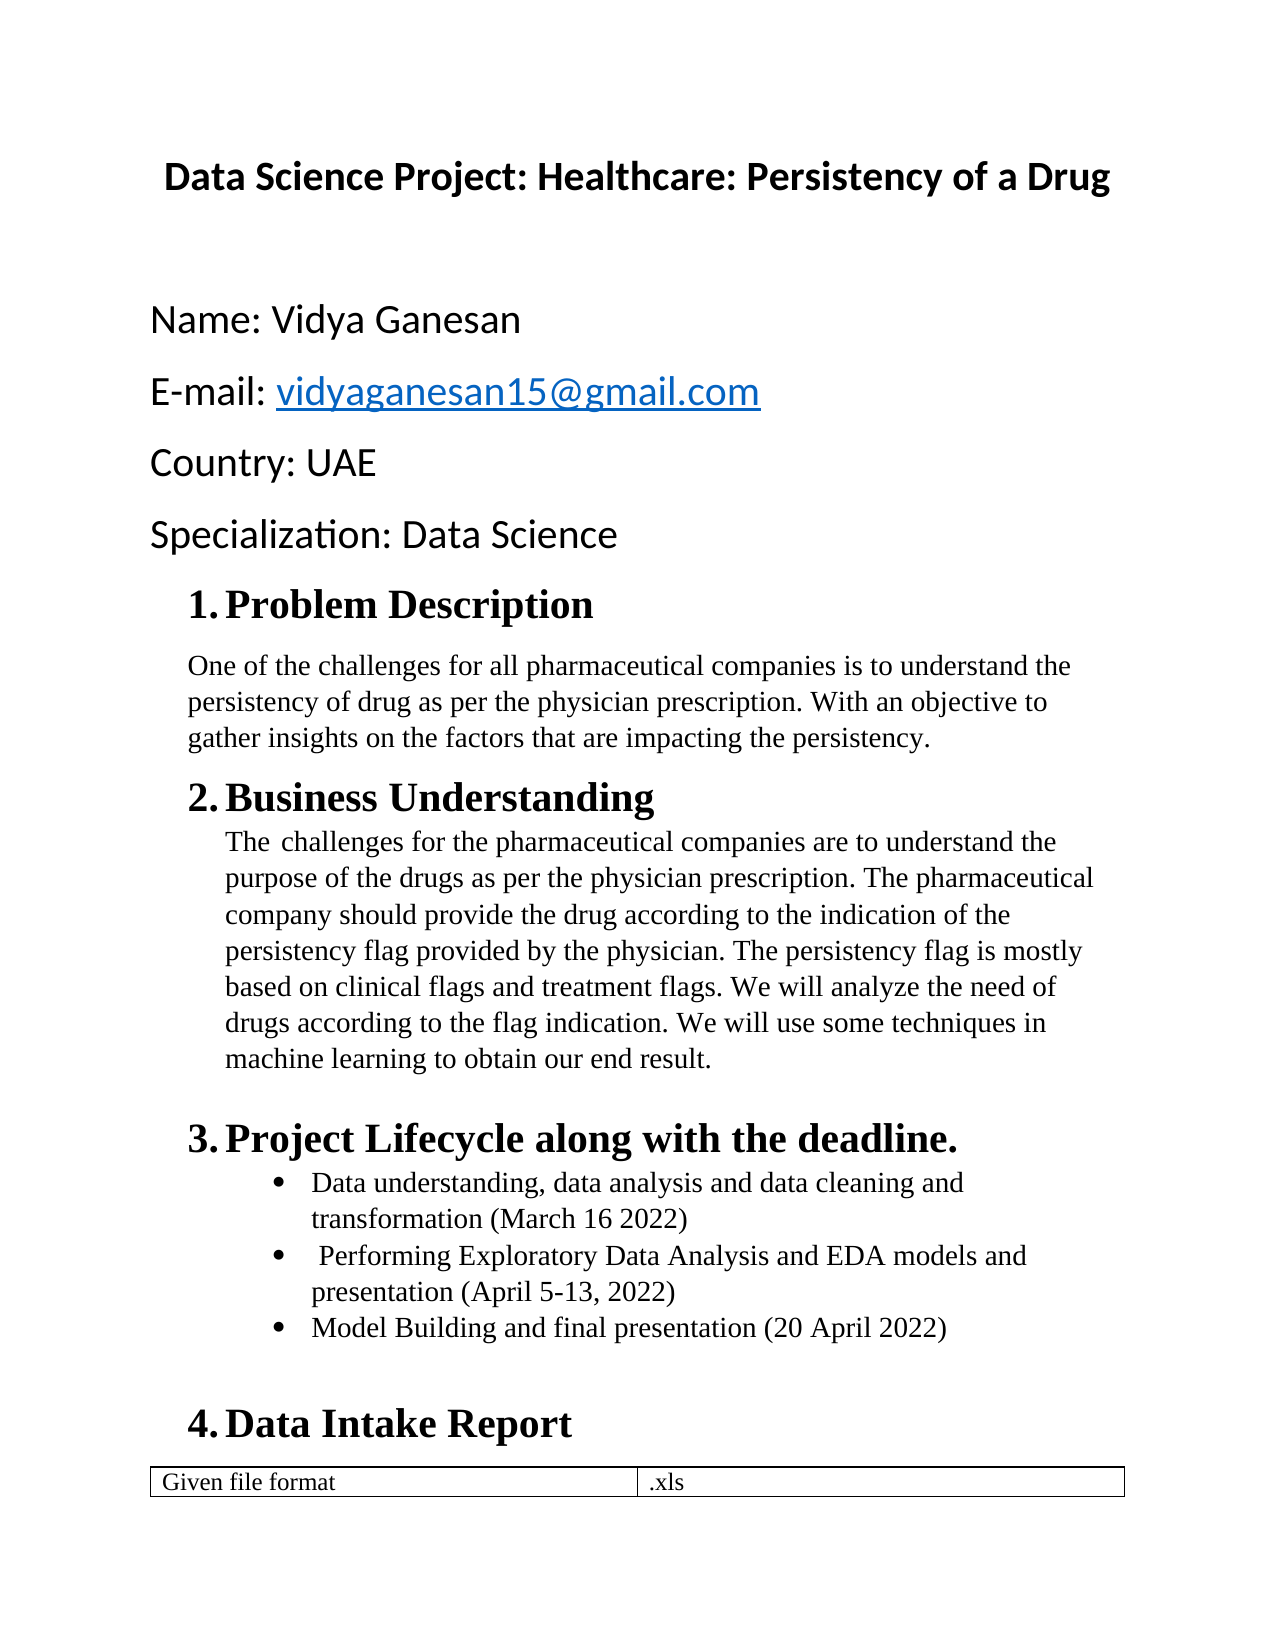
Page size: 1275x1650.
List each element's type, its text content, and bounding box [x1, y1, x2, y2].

table_header Given file format [151, 1468, 637, 1496]
text E-mail: vidyaganesan15@gmail.com [150, 365, 1125, 416]
table_header .xls [638, 1468, 1124, 1496]
text Name: Vidya Ganesan [150, 293, 1125, 344]
text Country: UAE [150, 436, 1125, 487]
list Performing Exploratory Data Analysis and EDA models and presentation (April 5-13, 2022) [273, 1238, 1125, 1307]
list Data understanding, data analysis and data cleaning and transformation (March 16 2022) [273, 1165, 1125, 1235]
list Data Intake Report [187, 1398, 1125, 1446]
list Business Understanding [187, 773, 1125, 821]
text Data Science Project: Healthcare: Persistency of a Drug [150, 150, 1125, 201]
text Specialization: Data Science [150, 508, 1125, 559]
list Problem Description [187, 579, 1125, 627]
list Project Lifecycle along with the deadline. [187, 1114, 1125, 1162]
text One of the challenges for all pharmaceutical companies is to understand the persistency of drug as per the physician prescription. With an objective to gather insights on the factors that are impacting the persistency. [187, 648, 1125, 753]
list The challenges for the pharmaceutical companies are to understand the purpose of the drugs as per the physician prescription. The pharmaceutical company should provide the drug according to the indication of the persistency flag provided by the physician. The persistency flag is mostly based on clinical flags and treatment flags. We will analyze the need of drugs according to the flag indication. We will use some techniques in machine learning to obtain our end result. [225, 824, 1125, 1075]
list Model Building and final presentation (20 April 2022) [273, 1310, 1125, 1344]
